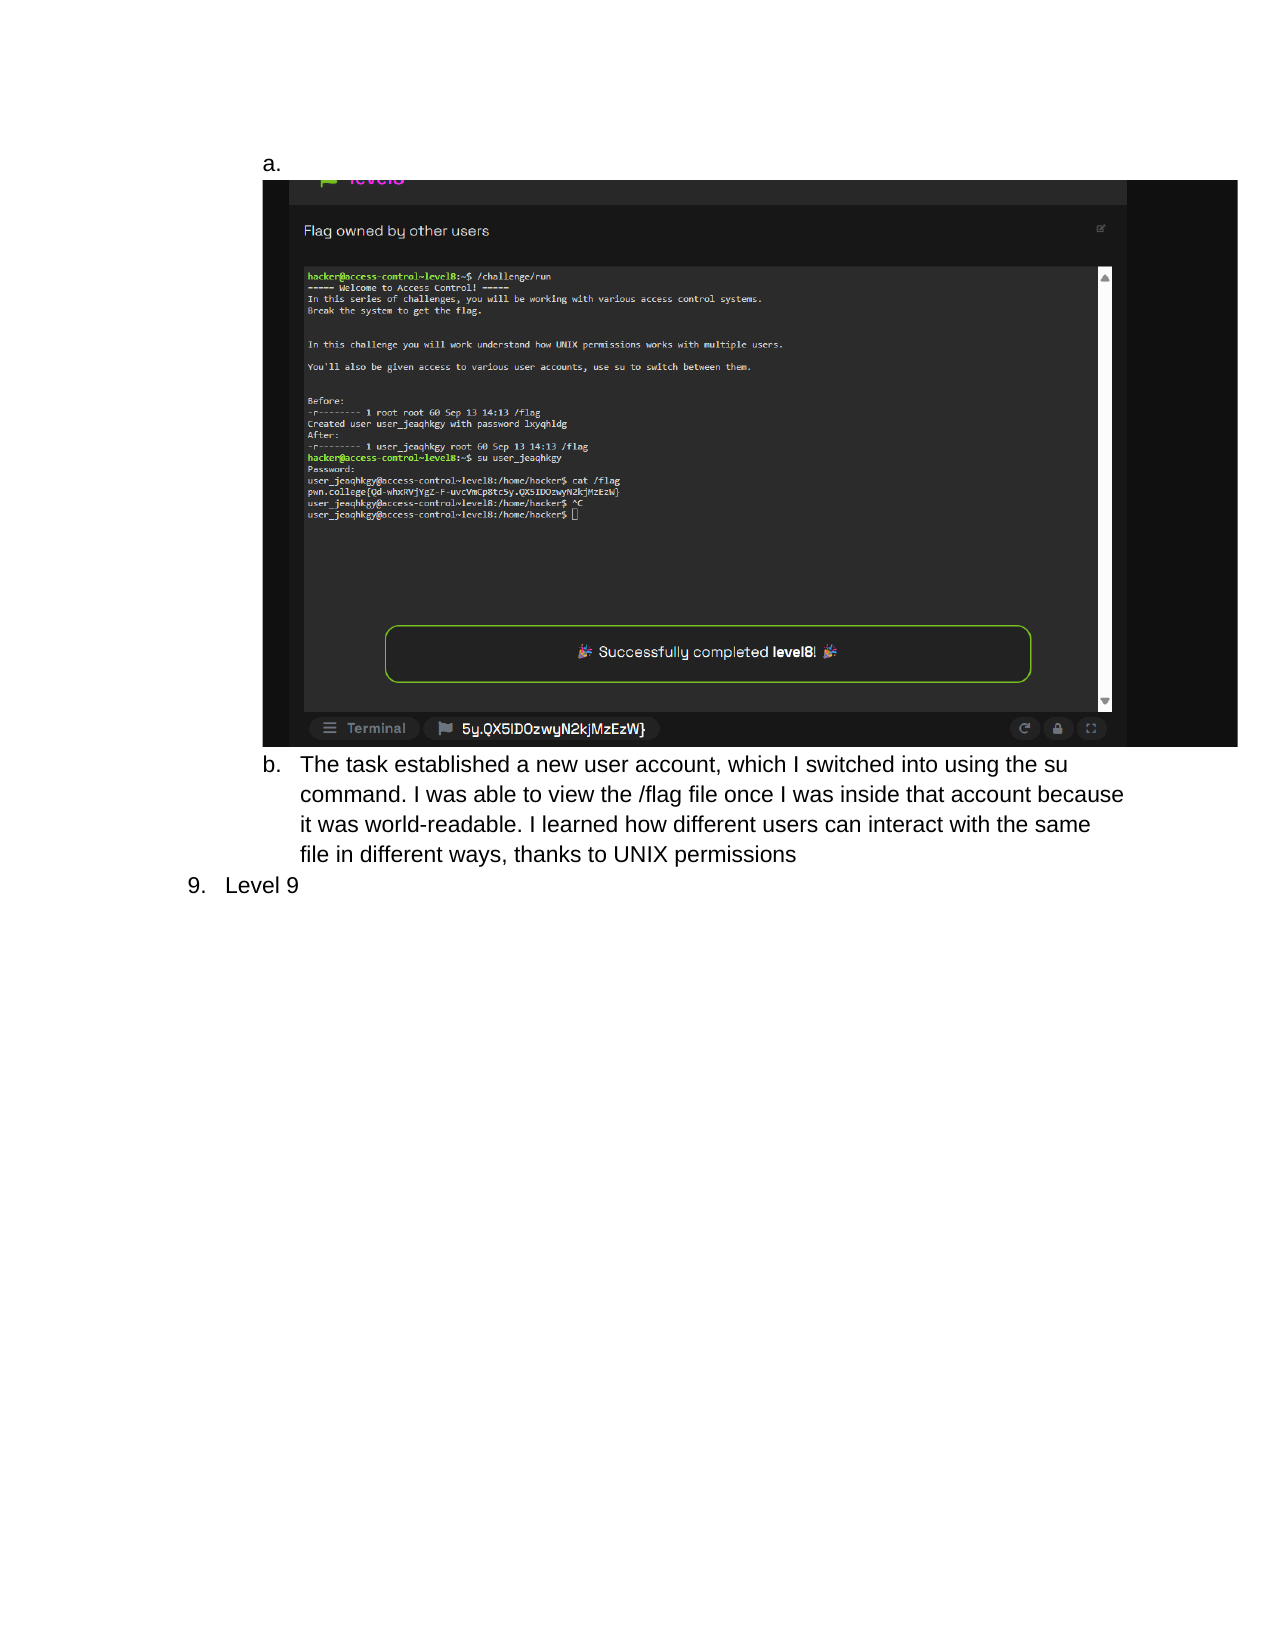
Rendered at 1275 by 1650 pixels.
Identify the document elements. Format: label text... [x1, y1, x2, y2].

list The task established a new user account, which I switched into using the su command. I was able to view the /flag file once I was inside that account because it was world-readable. I learned how different users can interact with the same file in different ways, thanks to UNIX permissions [262, 751, 1125, 868]
picture [262, 180, 1238, 747]
list Level 9 [187, 872, 1125, 898]
